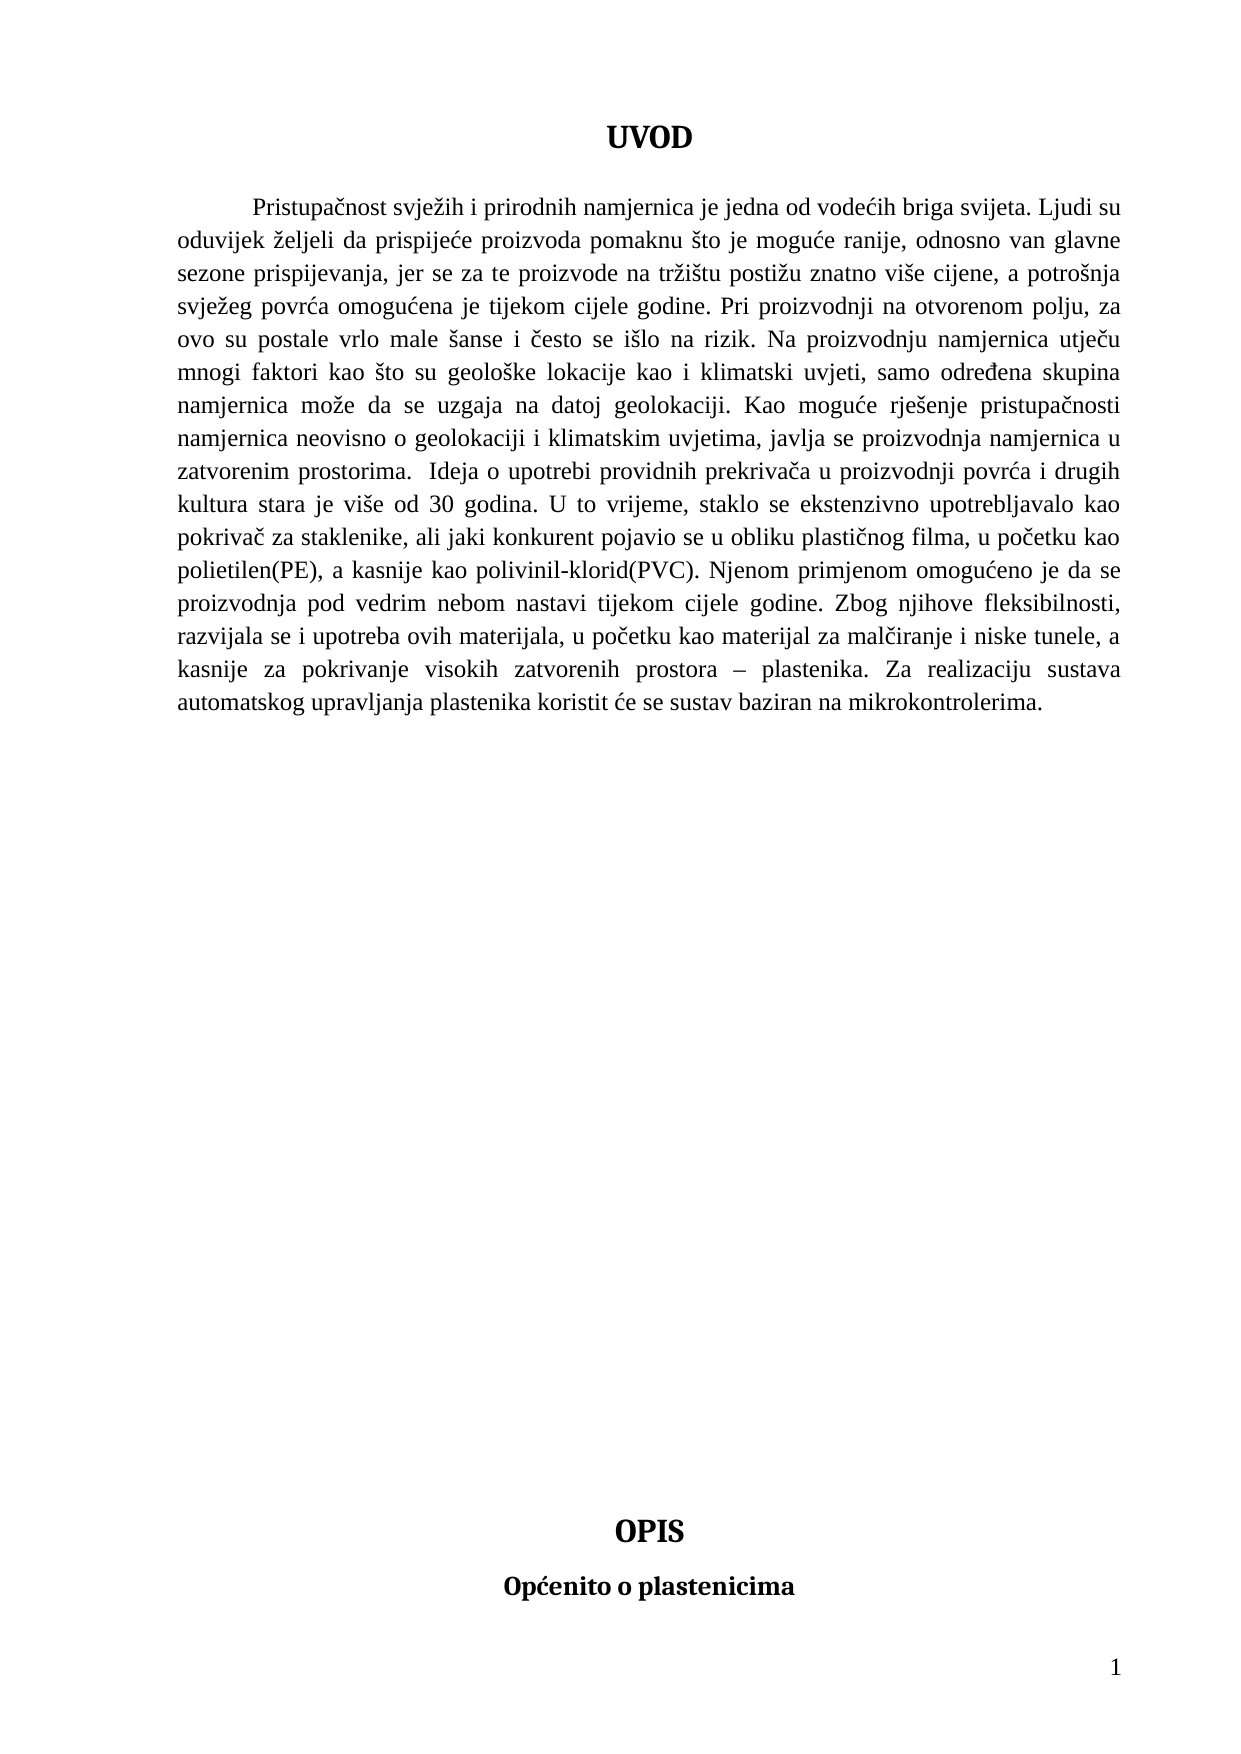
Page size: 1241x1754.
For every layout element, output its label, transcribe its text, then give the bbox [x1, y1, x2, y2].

subtitle Općenito o plastenicima [177, 1571, 1122, 1603]
subtitle UVOD [177, 118, 1122, 157]
text Pristupačnost svježih i prirodnih namjernica je jedna od vodećih briga svijeta. Ljudi su oduvijek željeli da prispijeće proizvoda pomaknu što je moguće ranije, odnosno van glavne sezone prispijevanja, jer se za te proizvode na tržištu postižu znatno više cijene, a potrošnja svježeg povrća omogućena je tijekom cijele godine. Pri proizvodnji na otvorenom polju, za ovo su postale vrlo male šanse i često se išlo na rizik. Na proizvodnju namjernica utječu mnogi faktori kao što su geološke lokacije kao i klimatski uvjeti, samo određena skupina namjernica može da se uzgaja na datoj geolokaciji. Kao moguće rješenje pristupačnosti namjernica neovisno o geolokaciji i klimatskim uvjetima, javlja se proizvodnja namjernica u zatvorenim prostorima. Ideja o upotrebi providnih prekrivača u proizvodnji povrća i drugih kultura stara je više od 30 godina. U to vrijeme, staklo se ekstenzivno upotrebljavalo kao pokrivač za staklenike, ali jaki konkurent pojavio se u obliku plastičnog filma, u početku kao polietilen(PE), a kasnije kao polivinil-klorid(PVC). Njenom primjenom omogućeno je da se proizvodnja pod vedrim nebom nastavi tijekom cijele godine. Zbog njihove fleksibilnosti, razvijala se i upotreba ovih materijala, u početku kao materijal za malčiranje i niske tunele, a kasnije za pokrivanje visokih zatvorenih prostora – plastenika. Za realizaciju sustava automatskog upravljanja plastenika koristit će se sustav baziran na mikrokontrolerima. [177, 192, 1122, 716]
subtitle OPIS [177, 1512, 1122, 1551]
